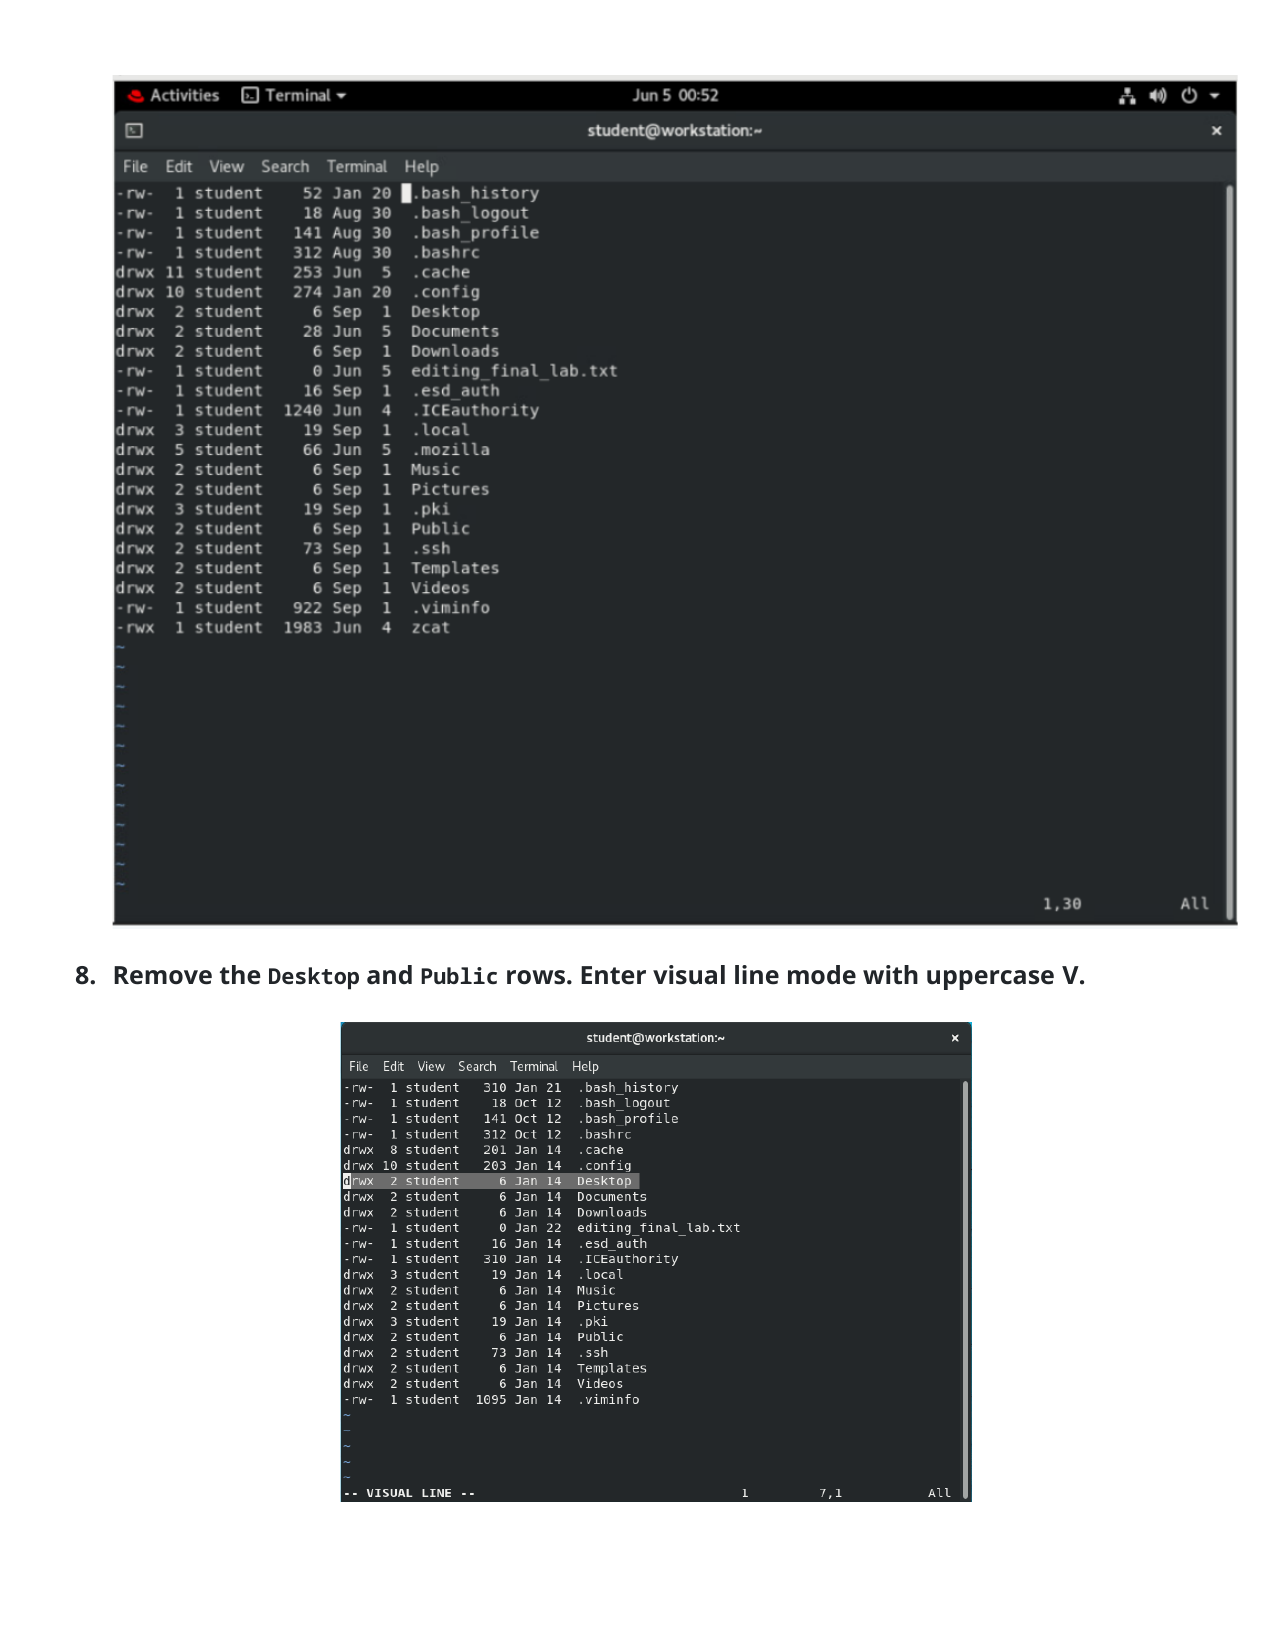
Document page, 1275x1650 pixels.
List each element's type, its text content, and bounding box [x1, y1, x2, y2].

picture [340, 1022, 972, 1502]
picture [112, 75, 1238, 929]
table_header [216, 1021, 1059, 1503]
list Remove the Desktop and Public rows. Enter visual line mode with uppercase V. [75, 958, 1200, 992]
